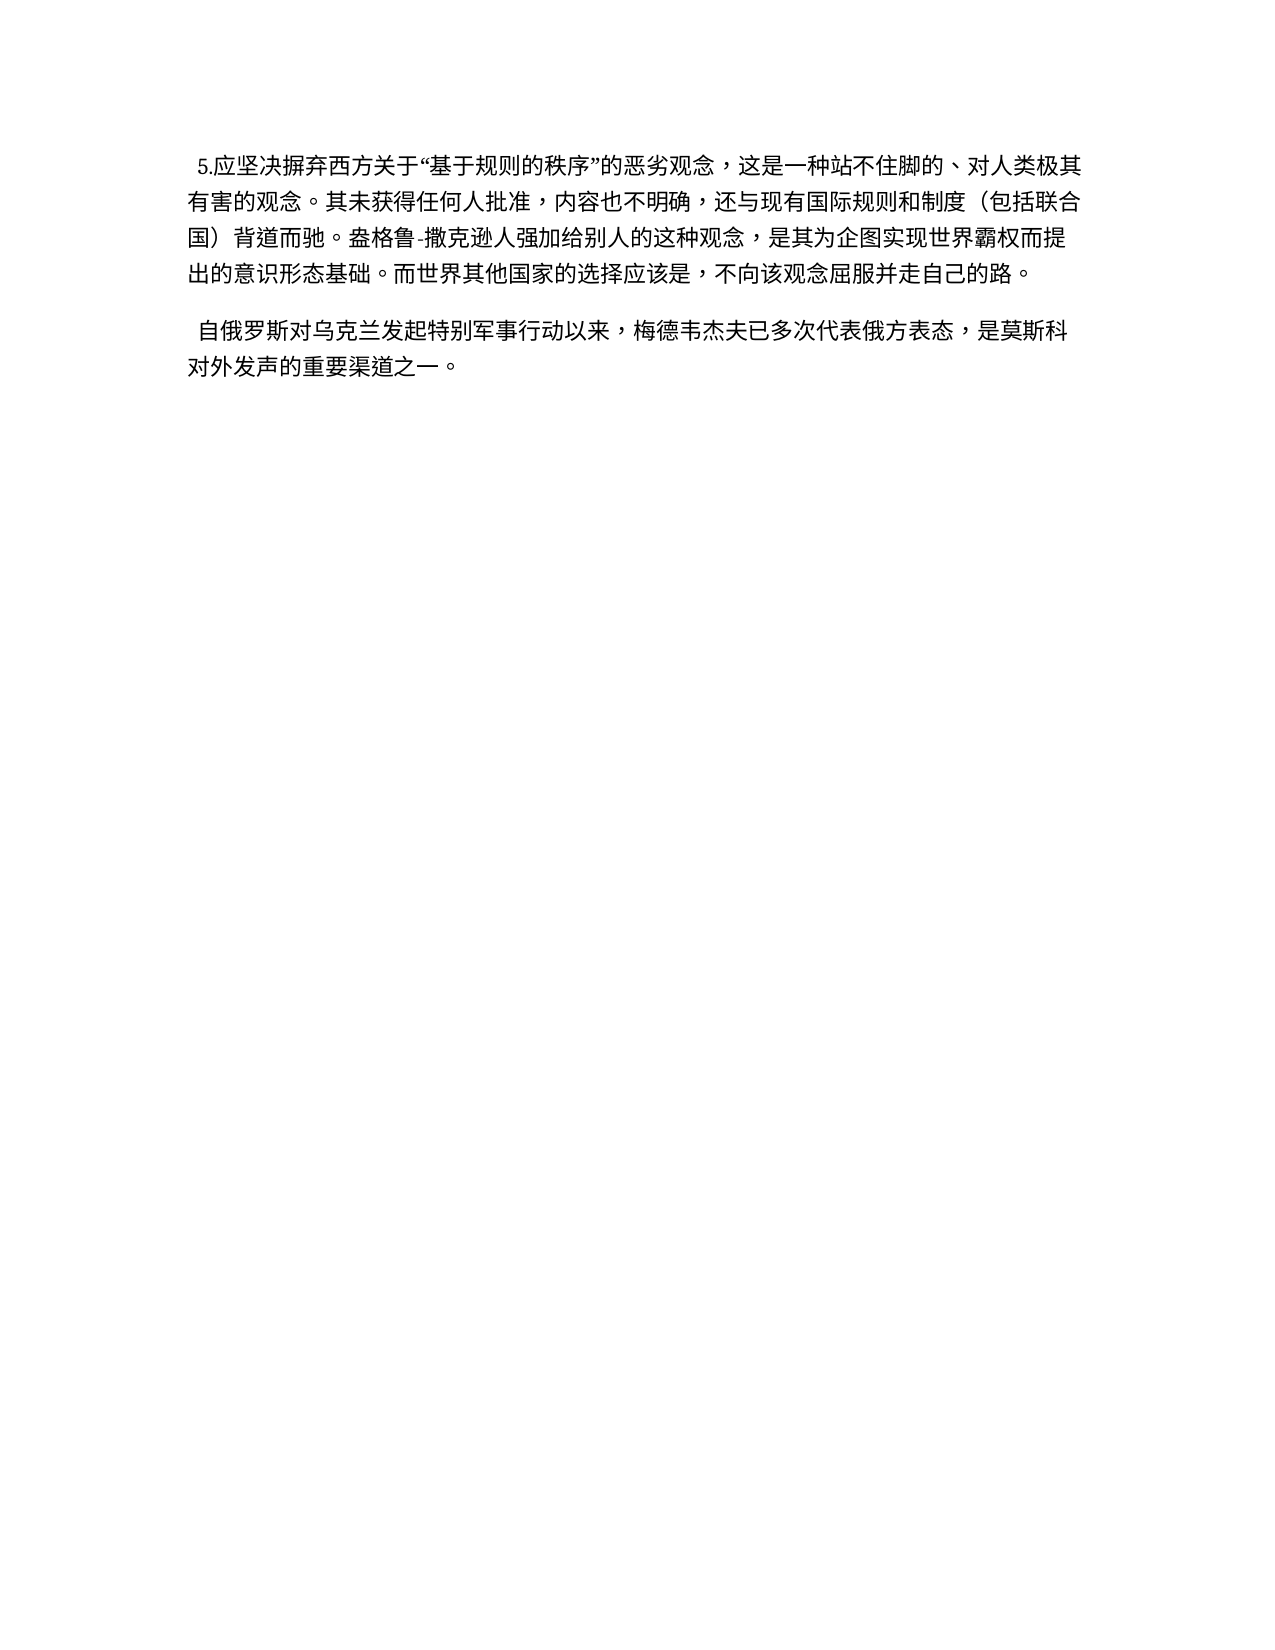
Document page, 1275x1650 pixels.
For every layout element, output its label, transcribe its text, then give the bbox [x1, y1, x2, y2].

text 自俄罗斯对乌克兰发起特别军事行动以来，梅德韦杰夫已多次代表俄方表态，是莫斯科对外发声的重要渠道之一。 [187, 314, 1087, 382]
text 5.应坚决摒弃西方关于“基于规则的秩序”的恶劣观念，这是一种站不住脚的、对人类极其有害的观念。其未获得任何人批准，内容也不明确，还与现有国际规则和制度（包括联合国）背道而驰。盎格鲁-撒克逊人强加给别人的这种观念，是其为企图实现世界霸权而提出的意识形态基础。而世界其他国家的选择应该是，不向该观念屈服并走自己的路。 [187, 150, 1087, 289]
